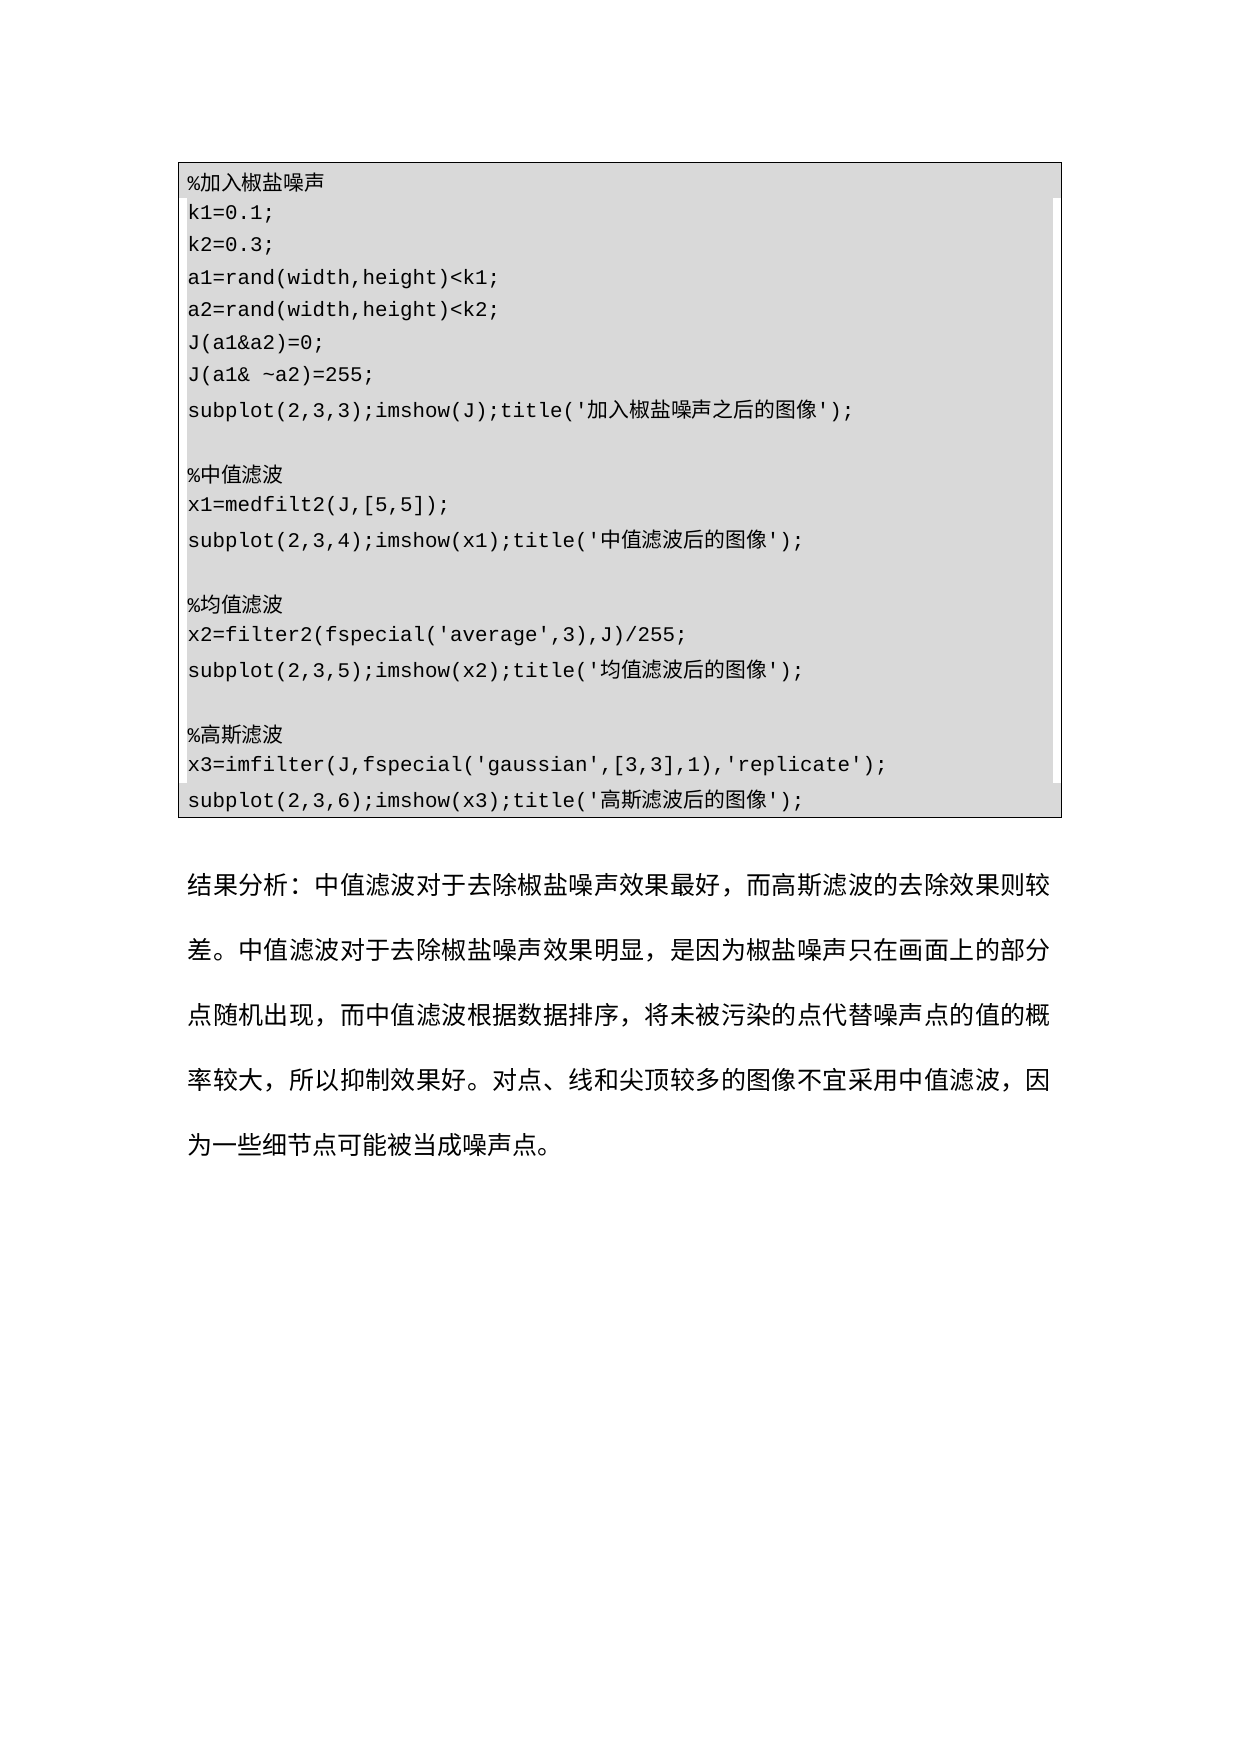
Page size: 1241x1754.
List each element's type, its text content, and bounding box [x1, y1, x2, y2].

text x2=filter2(fspecial('average',3),J)/255; [187, 620, 1053, 653]
text x3=imfilter(J,fspecial('gaussian',[3,3],1),'replicate'); [187, 750, 1053, 779]
text 结果分析：中值滤波对于去除椒盐噪声效果最好，而高斯滤波的去除效果则较差。中值滤波对于去除椒盐噪声效果明显，是因为椒盐噪声只在画面上的部分点随机出现，而中值滤波根据数据排序，将未被污染的点代替噪声点的值的概率较大，所以抑制效果好。对点、线和尖顶较多的图像不宜采用中值滤波，因为一些细节点可能被当成噪声点。 [187, 851, 1053, 1176]
text k2=0.3; [187, 230, 1053, 263]
text subplot(2,3,3);imshow(J);title('加入椒盐噪声之后的图像'); [187, 393, 1053, 425]
text %高斯滤波 [187, 718, 1053, 750]
text %均值滤波 [187, 588, 1053, 620]
text k1=0.1; [187, 198, 1053, 230]
text a2=rand(width,height)<k2; [187, 295, 1053, 328]
text J(a1& ~a2)=255; [187, 360, 1053, 393]
text subplot(2,3,4);imshow(x1);title('中值滤波后的图像'); [187, 523, 1053, 555]
text subplot(2,3,5);imshow(x2);title('均值滤波后的图像'); [187, 653, 1053, 685]
text %加入椒盐噪声 [179, 163, 1061, 198]
text a1=rand(width,height)<k1; [187, 263, 1053, 295]
text J(a1&a2)=0; [187, 328, 1053, 360]
text subplot(2,3,6);imshow(x3);title('高斯滤波后的图像'); [179, 779, 1061, 817]
text x1=medfilt2(J,[5,5]); [187, 490, 1053, 523]
text %中值滤波 [187, 458, 1053, 490]
